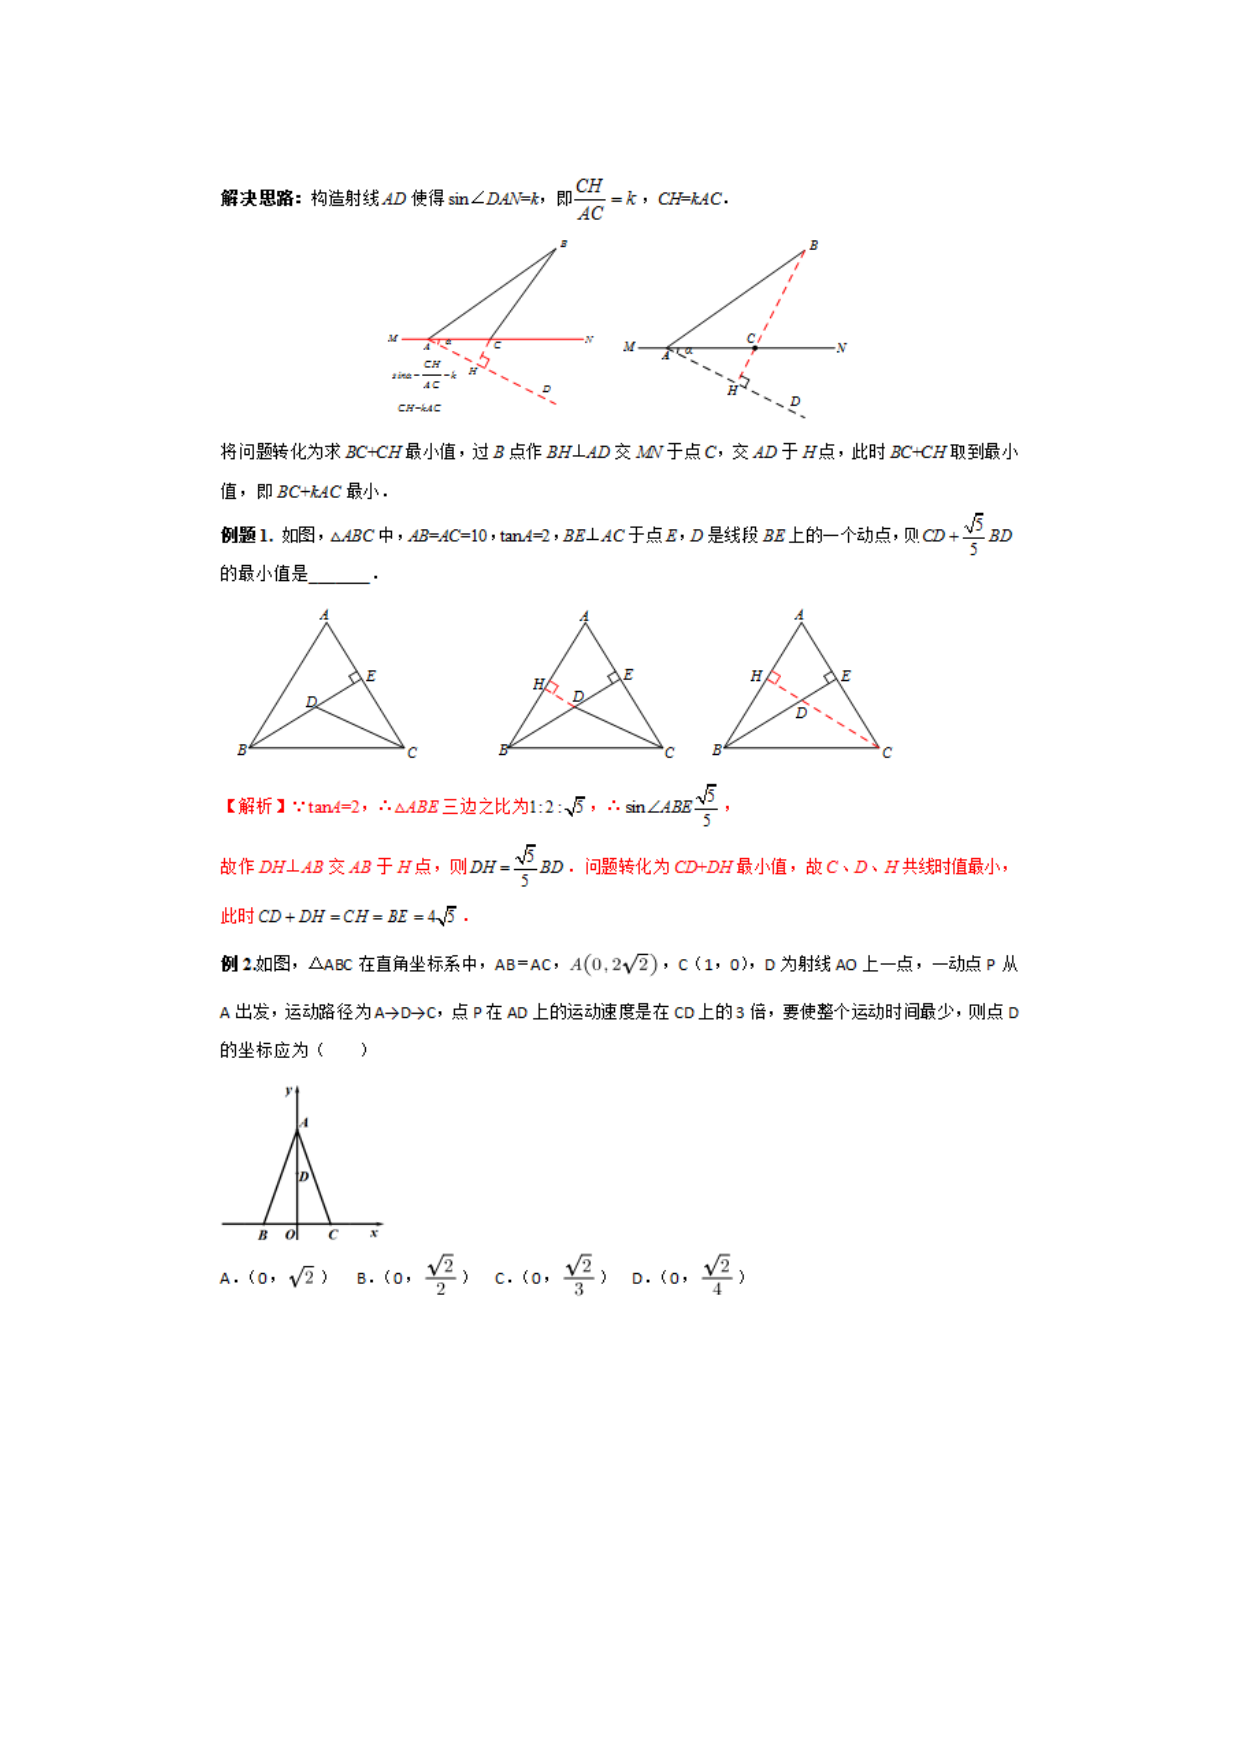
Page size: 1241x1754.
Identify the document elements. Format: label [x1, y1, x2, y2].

picture [187, 162, 1052, 1310]
